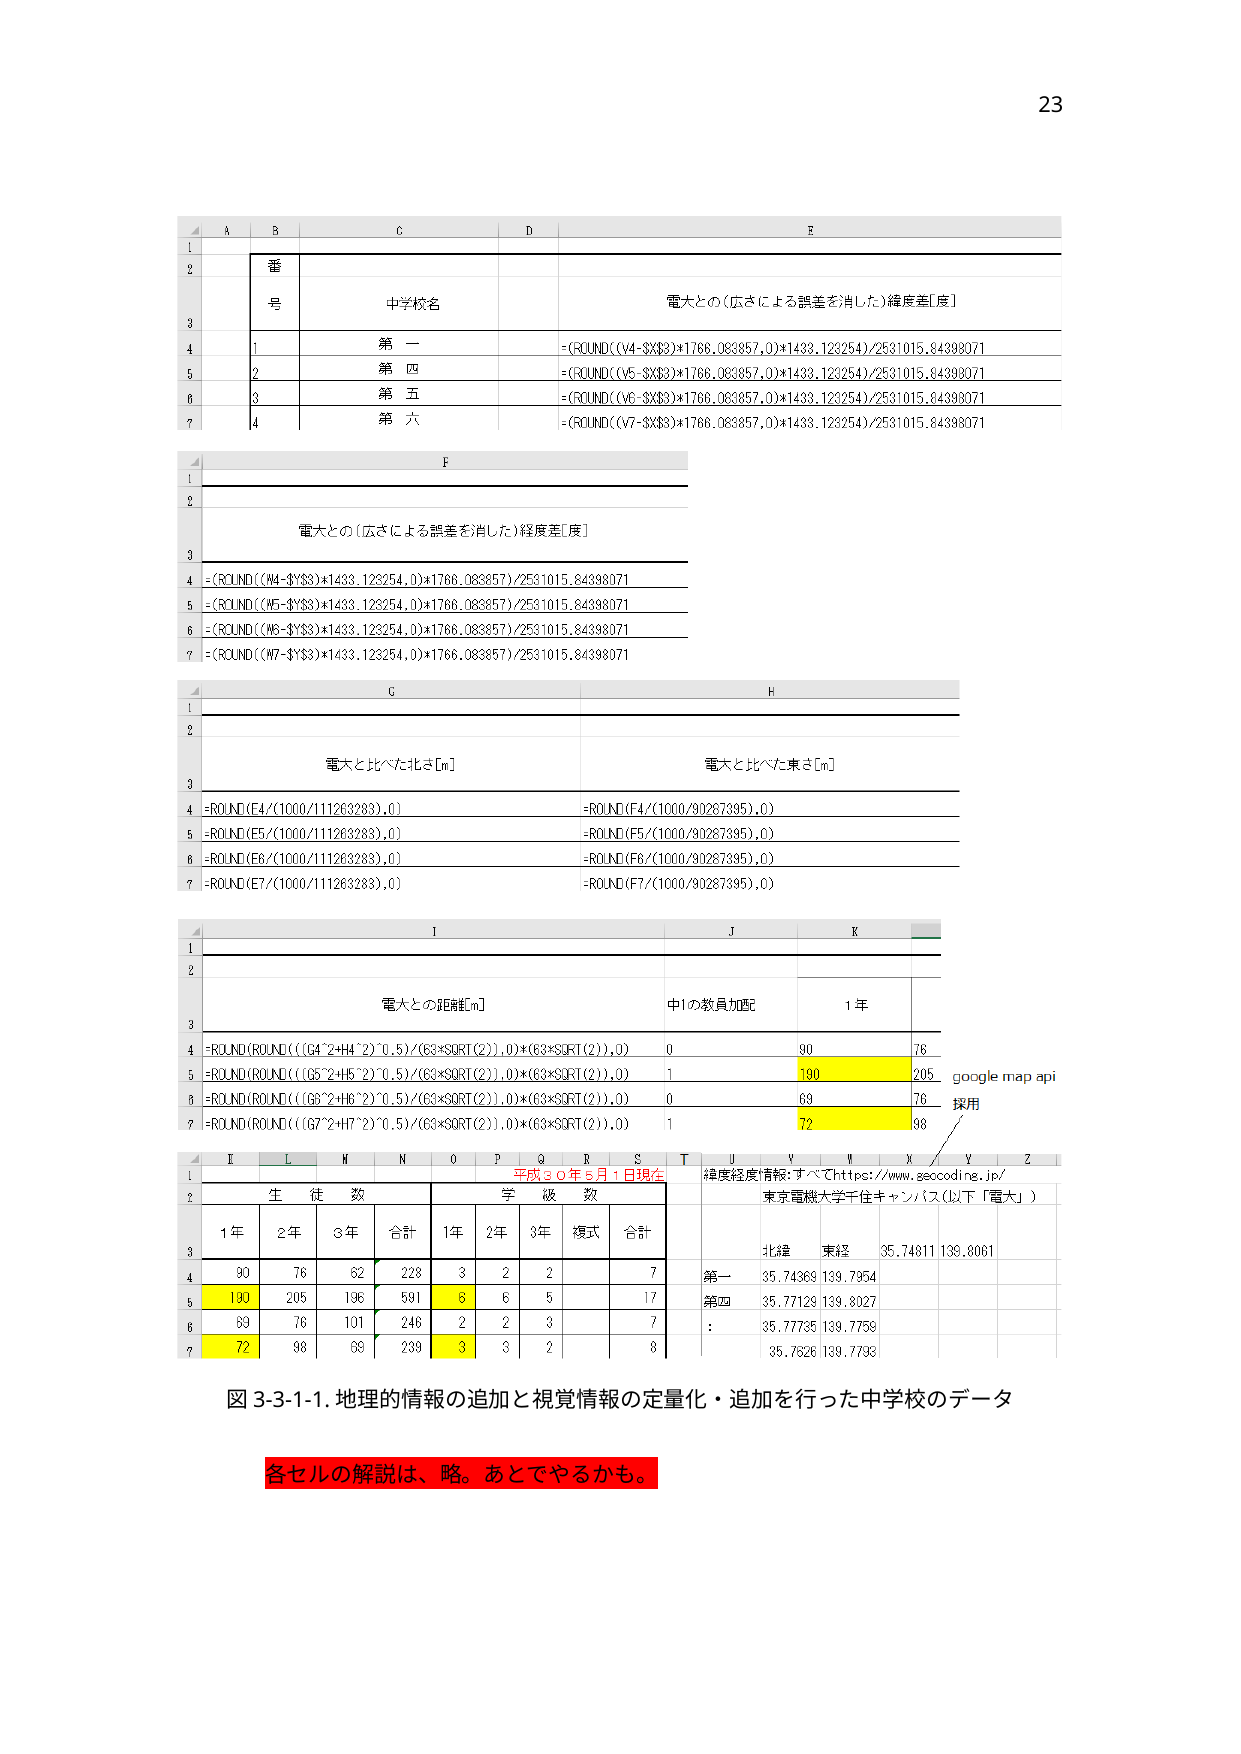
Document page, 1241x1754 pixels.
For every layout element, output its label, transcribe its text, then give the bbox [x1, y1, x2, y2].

text 各セルの解説は、略。あとでやるかも。 [265, 1417, 1063, 1529]
text 図3-3-1-1. 地理的情報の追加と視覚情報の定量化・追加を行った中学校のデータ [177, 1379, 1063, 1417]
picture [177, 216, 1062, 1359]
